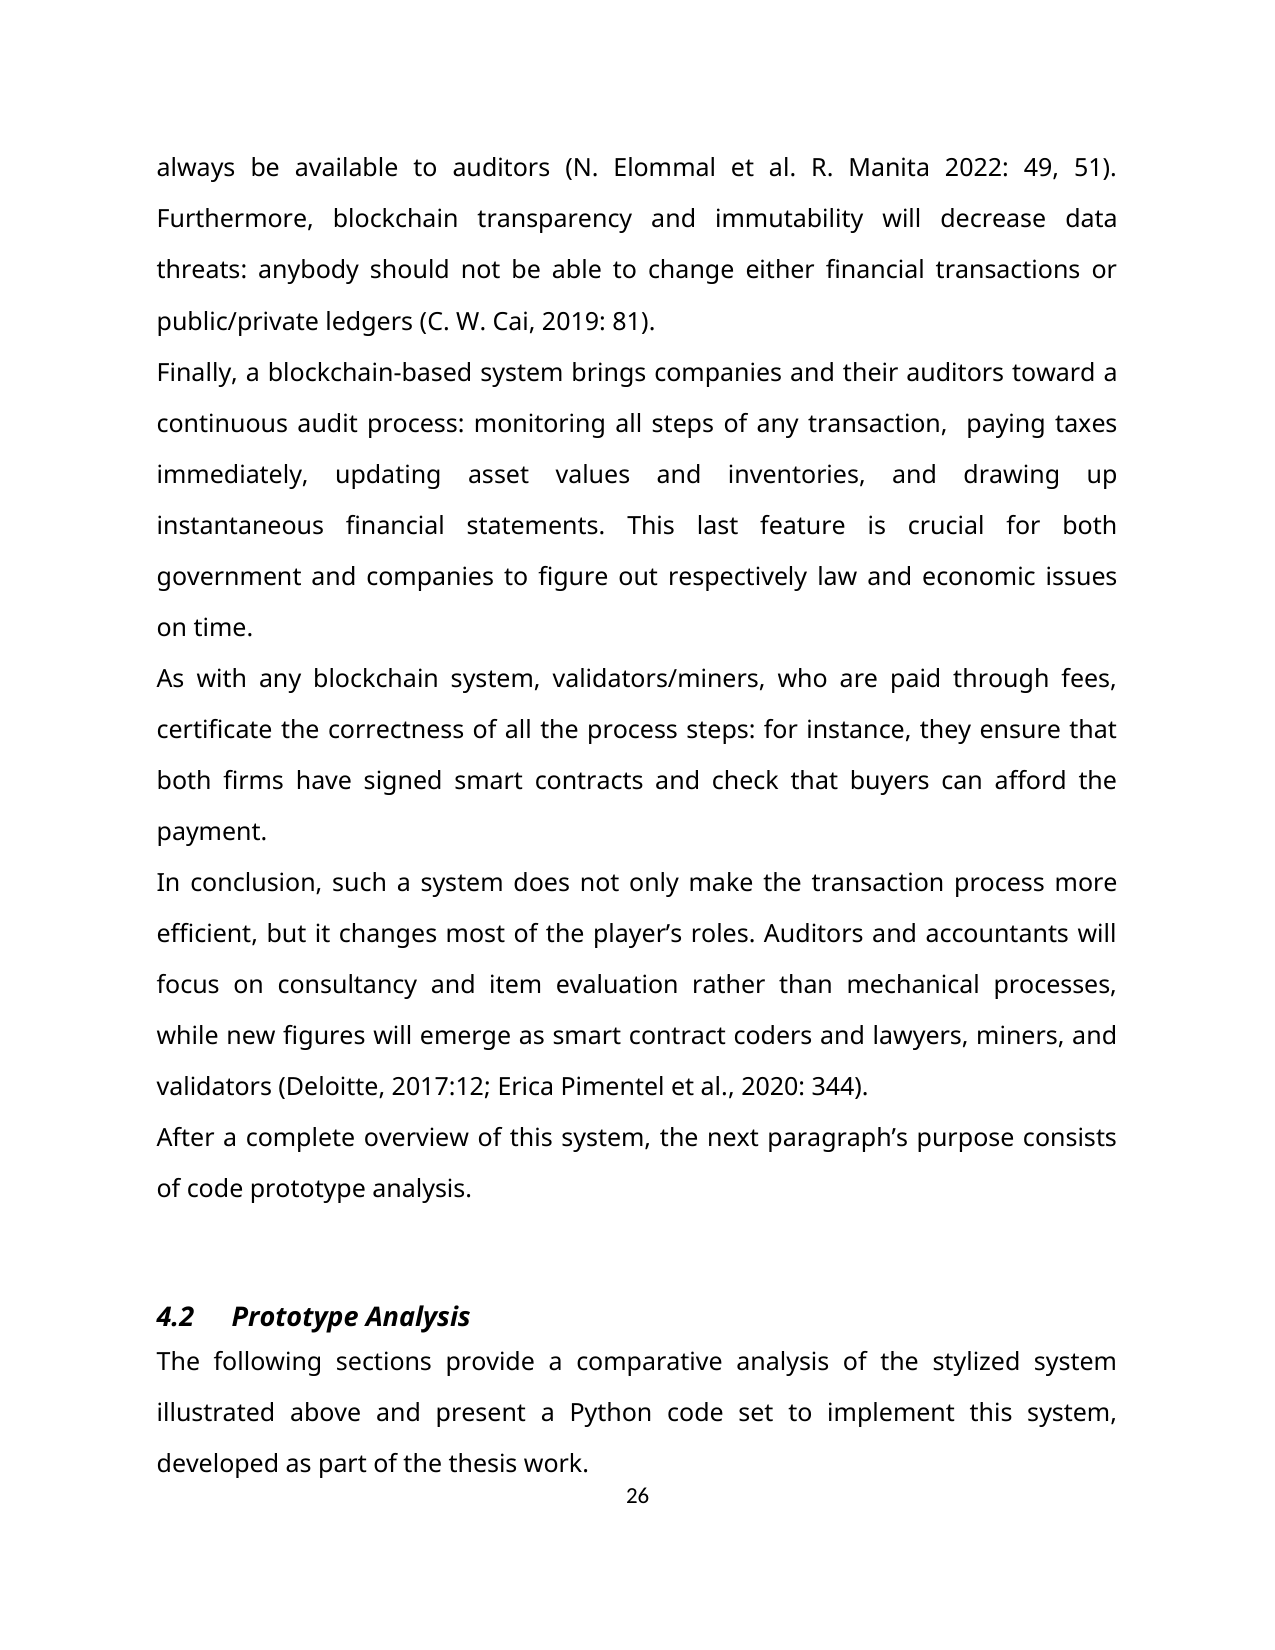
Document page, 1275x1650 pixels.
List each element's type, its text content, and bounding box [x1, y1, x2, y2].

text The following sections provide a comparative analysis of the stylized system illustrated above and present a Python code set to implement this system, developed as part of the thesis work. [156, 1344, 1118, 1480]
text In conclusion, such a system does not only make the transaction process more efficient, but it changes most of the player’s roles. Auditors and accountants will focus on consultancy and item evaluation rather than mechanical processes, while new figures will emerge as smart contract coders and lawyers, miners, and validators (Deloitte, 2017:12; Erica Pimentel et al., 2020: 344). [156, 864, 1118, 1103]
subtitle Prototype Analysis [156, 1298, 1118, 1335]
text After a complete overview of this system, the next paragraph’s purpose consists of code prototype analysis. [156, 1120, 1118, 1205]
text Finally, a blockchain-based system brings companies and their auditors toward a continuous audit process: monitoring all steps of any transaction, paying taxes immediately, updating asset values and inventories, and drawing up instantaneous financial statements. This last feature is crucial for both government and companies to figure out respectively law and economic issues on time. [156, 354, 1118, 643]
text As with any blockchain system, validators/miners, who are paid through fees, certificate the correctness of all the process steps: for instance, they ensure that both firms have signed smart contracts and check that buyers can afford the payment. [156, 660, 1118, 848]
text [156, 150, 1118, 337]
